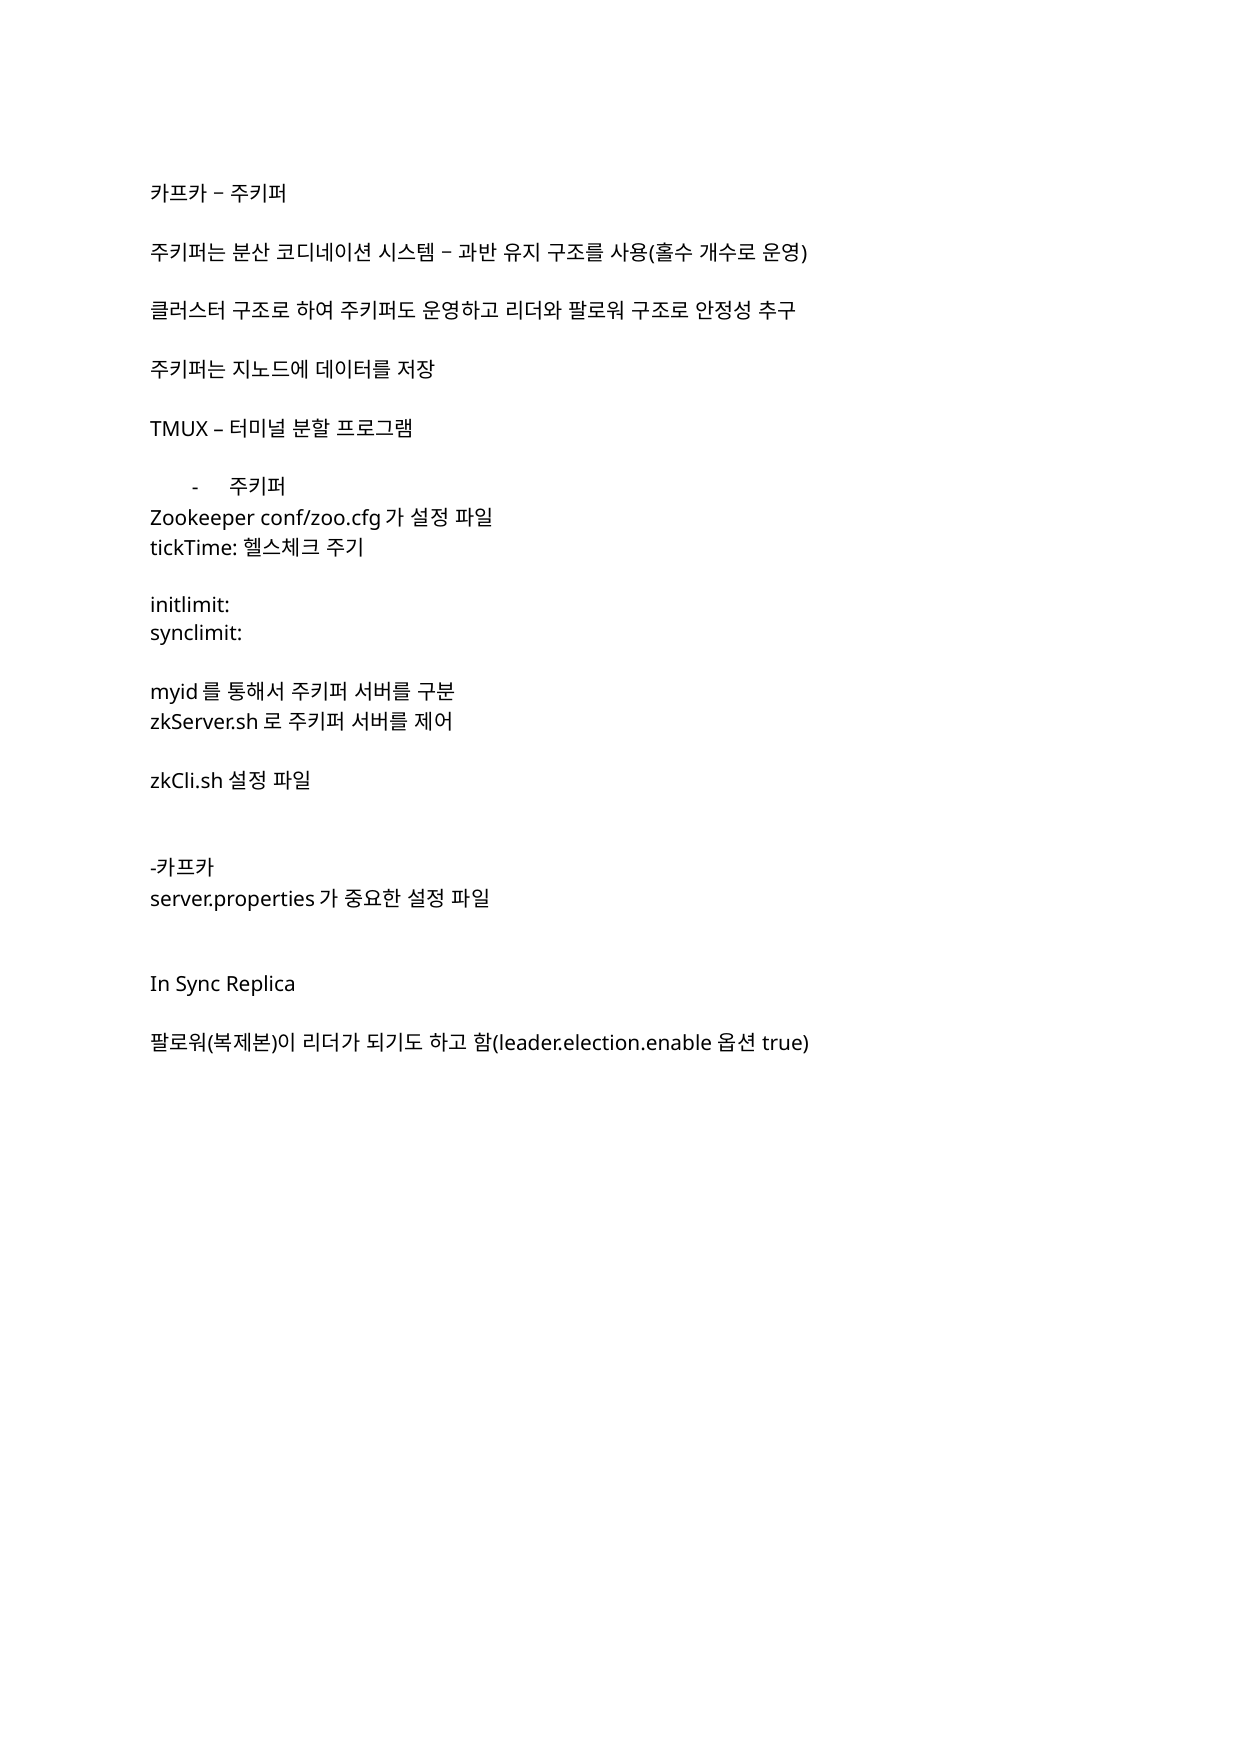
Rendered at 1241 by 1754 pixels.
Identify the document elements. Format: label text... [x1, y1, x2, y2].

text server.properties가 중요한 설정 파일 [150, 882, 1090, 912]
text tickTime: 헬스체크 주기 [150, 531, 1090, 562]
text synclimit: [150, 618, 1090, 647]
text 클러스터 구조로 하여 주키퍼도 운영하고 리더와 팔로워 구조로 안정성 추구 [150, 294, 1090, 325]
text In Sync Replica [150, 969, 1090, 997]
text -카프카 [150, 852, 1090, 882]
text Zookeeper conf/zoo.cfg가 설정 파일 [150, 501, 1090, 531]
text myid를 통해서 주키퍼 서버를 구분 [150, 675, 1090, 706]
text 주키퍼는 지노드에 데이터를 저장 [150, 353, 1090, 383]
text initlimit: [150, 590, 1090, 618]
text zkCli.sh 설정 파일 [150, 764, 1090, 795]
list 주키퍼 [192, 471, 1090, 501]
text 카프카 – 주키퍼 [150, 177, 1090, 207]
text TMUX – 터미널 분할 프로그램 [150, 412, 1090, 442]
text 팔로워(복제본)이 리더가 되기도 하고 함(leader.election.enable 옵션 true) [150, 1026, 1090, 1056]
text zkServer.sh로 주키퍼 서버를 제어 [150, 706, 1090, 736]
text 주키퍼는 분산 코디네이션 시스템 – 과반 유지 구조를 사용(홀수 개수로 운영) [150, 236, 1090, 266]
